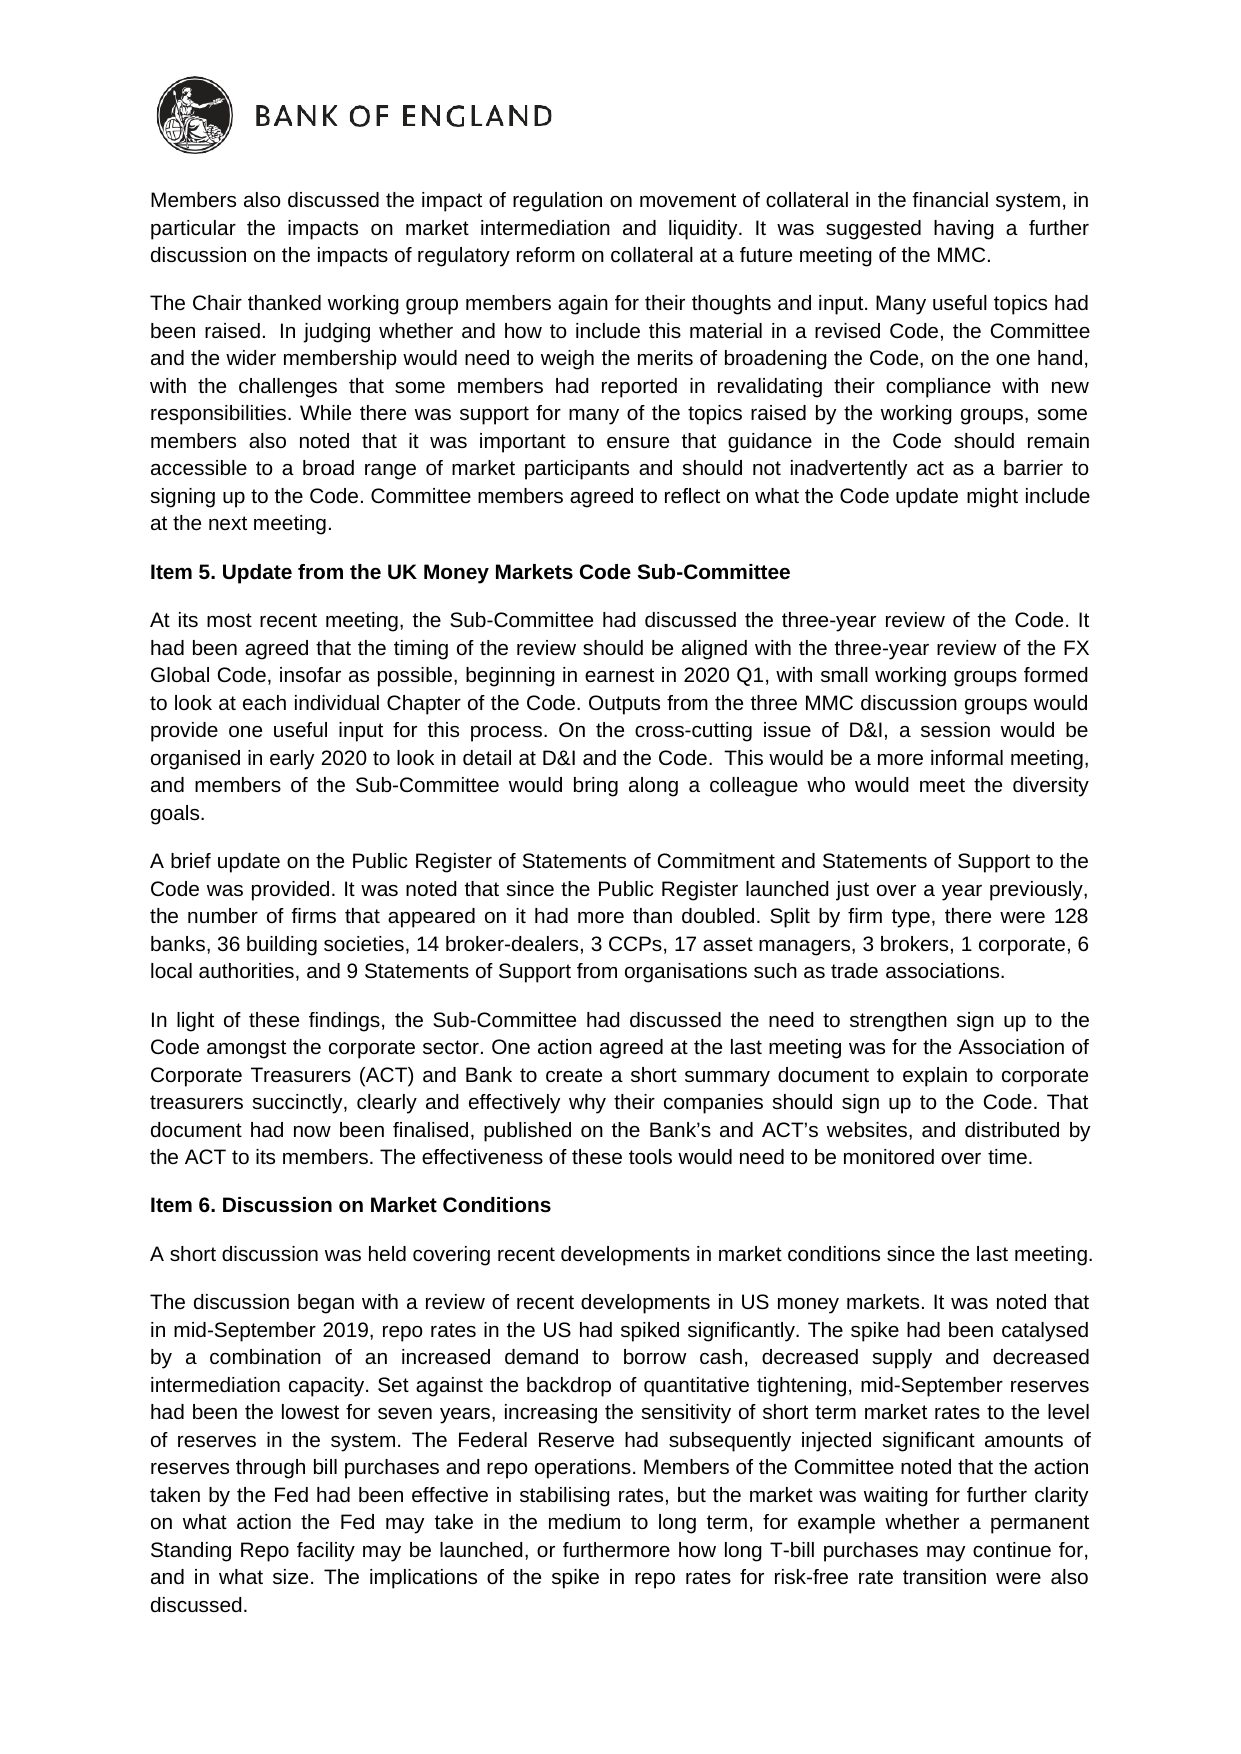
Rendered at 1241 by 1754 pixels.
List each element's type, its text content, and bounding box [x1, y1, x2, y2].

picture [471, 105, 483, 126]
picture [403, 105, 416, 126]
text The Chair thanked working group members again for their thoughts and input. Many useful topics had been raised. In judging whether and how to include this material in a revised Code, the Committee and the wider membership would need to weigh the merits of broadening the Code, on the one hand, with the challenges that some members had reported in revalidating their compliance with new responsibilities. While there was support for many of the topics raised by the working groups, some members also noted that it was important to ensure that guidance in the Code should remain accessible to a broad range of market participants and should not inadvertently act as a barrier to signing up to the Code. Committee members agreed to reflect on what the Code update might include at the next meeting. [150, 291, 1090, 535]
picture [534, 105, 552, 126]
picture [422, 105, 440, 126]
picture [485, 105, 504, 126]
picture [349, 105, 370, 127]
text At its most recent meeting, the Sub-Committee had discussed the three-year review of the Code. It had been agreed that the timing of the review should be aligned with the three-year review of the FX Global Code, insofar as possible, beginning in earnest in 2020 Q1, with small working groups formed to look at each individual Chapter of the Code. Outputs from the three MMC discussion groups would provide one useful input for this process. On the cross-cutting issue of D&I, a session would be organised in early 2020 to look in detail at D&I and the Code. This would be a more informal meeting, and members of the Sub-Committee would bring along a colleague who would meet the diversity goals. [150, 608, 1090, 824]
picture [256, 105, 270, 126]
picture [156, 76, 233, 154]
subtitle Item 5. Update from the UK Money Markets Code Sub-Committee [150, 559, 1103, 583]
picture [297, 105, 316, 126]
picture [323, 105, 338, 126]
text A brief update on the Public Register of Statements of Commitment and Statements of Support to the Code was provided. It was noted that since the Public Register launched just over a year previously, the number of firms that appeared on it had more than doubled. Split by firm type, there were 128 banks, 36 building societies, 14 broker-dealers, 3 CCPs, 17 asset managers, 3 brokers, 1 corporate, 6 local authorities, and 9 Statements of Support from organisations such as trade associations. [150, 849, 1090, 983]
picture [376, 105, 389, 126]
picture [273, 105, 293, 126]
text In light of these findings, the Sub-Committee had discussed the need to strengthen sign up to the Code amongst the corporate sector. One action agreed at the last meeting was for the Association of Corporate Treasurers (ACT) and Bank to create a short summary document to explain to corporate treasurers succinctly, clearly and effectively why their companies should sign up to the Code. That document had now been finalised, published on the Bank’s and ACT’s websites, and distributed by the ACT to its members. The effectiveness of these tools would need to be monitored over time. [150, 1007, 1091, 1169]
picture [446, 105, 464, 127]
text Members also discussed the impact of regulation on movement of collateral in the financial system, in particular the impacts on market intermediation and liquidity. It was suggested having a further discussion on the impacts of regulatory reform on collateral at a future meeting of the MMC. [150, 188, 1091, 267]
text The discussion began with a review of recent developments in US money markets. It was noted that in mid-September 2019, repo rates in the US had spiked significantly. The spike had been catalysed by a combination of an increased demand to borrow cash, decreased supply and decreased intermediation capacity. Set against the backdrop of quantitative tightening, mid-September reserves had been the lowest for seven years, increasing the sensitivity of short term market rates to the level of reserves in the system. The Federal Reserve had subsequently injected significant amounts of reserves through bill purchases and repo operations. Members of the Committee noted that the action taken by the Fed had been effective in stabilising rates, but the market was waiting for further clarity on what action the Fed may take in the medium to long term, for example whether a permanent Standing Repo facility may be launched, or furthermore how long T-bill purchases may continue for, and in what size. The implications of the spike in repo rates for risk-free rate transition were also discussed. [150, 1290, 1091, 1616]
text A short discussion was held covering recent developments in market conditions since the last meeting. [150, 1242, 1103, 1266]
subtitle Item 6. Discussion on Market Conditions [150, 1193, 1103, 1217]
picture [509, 105, 528, 126]
